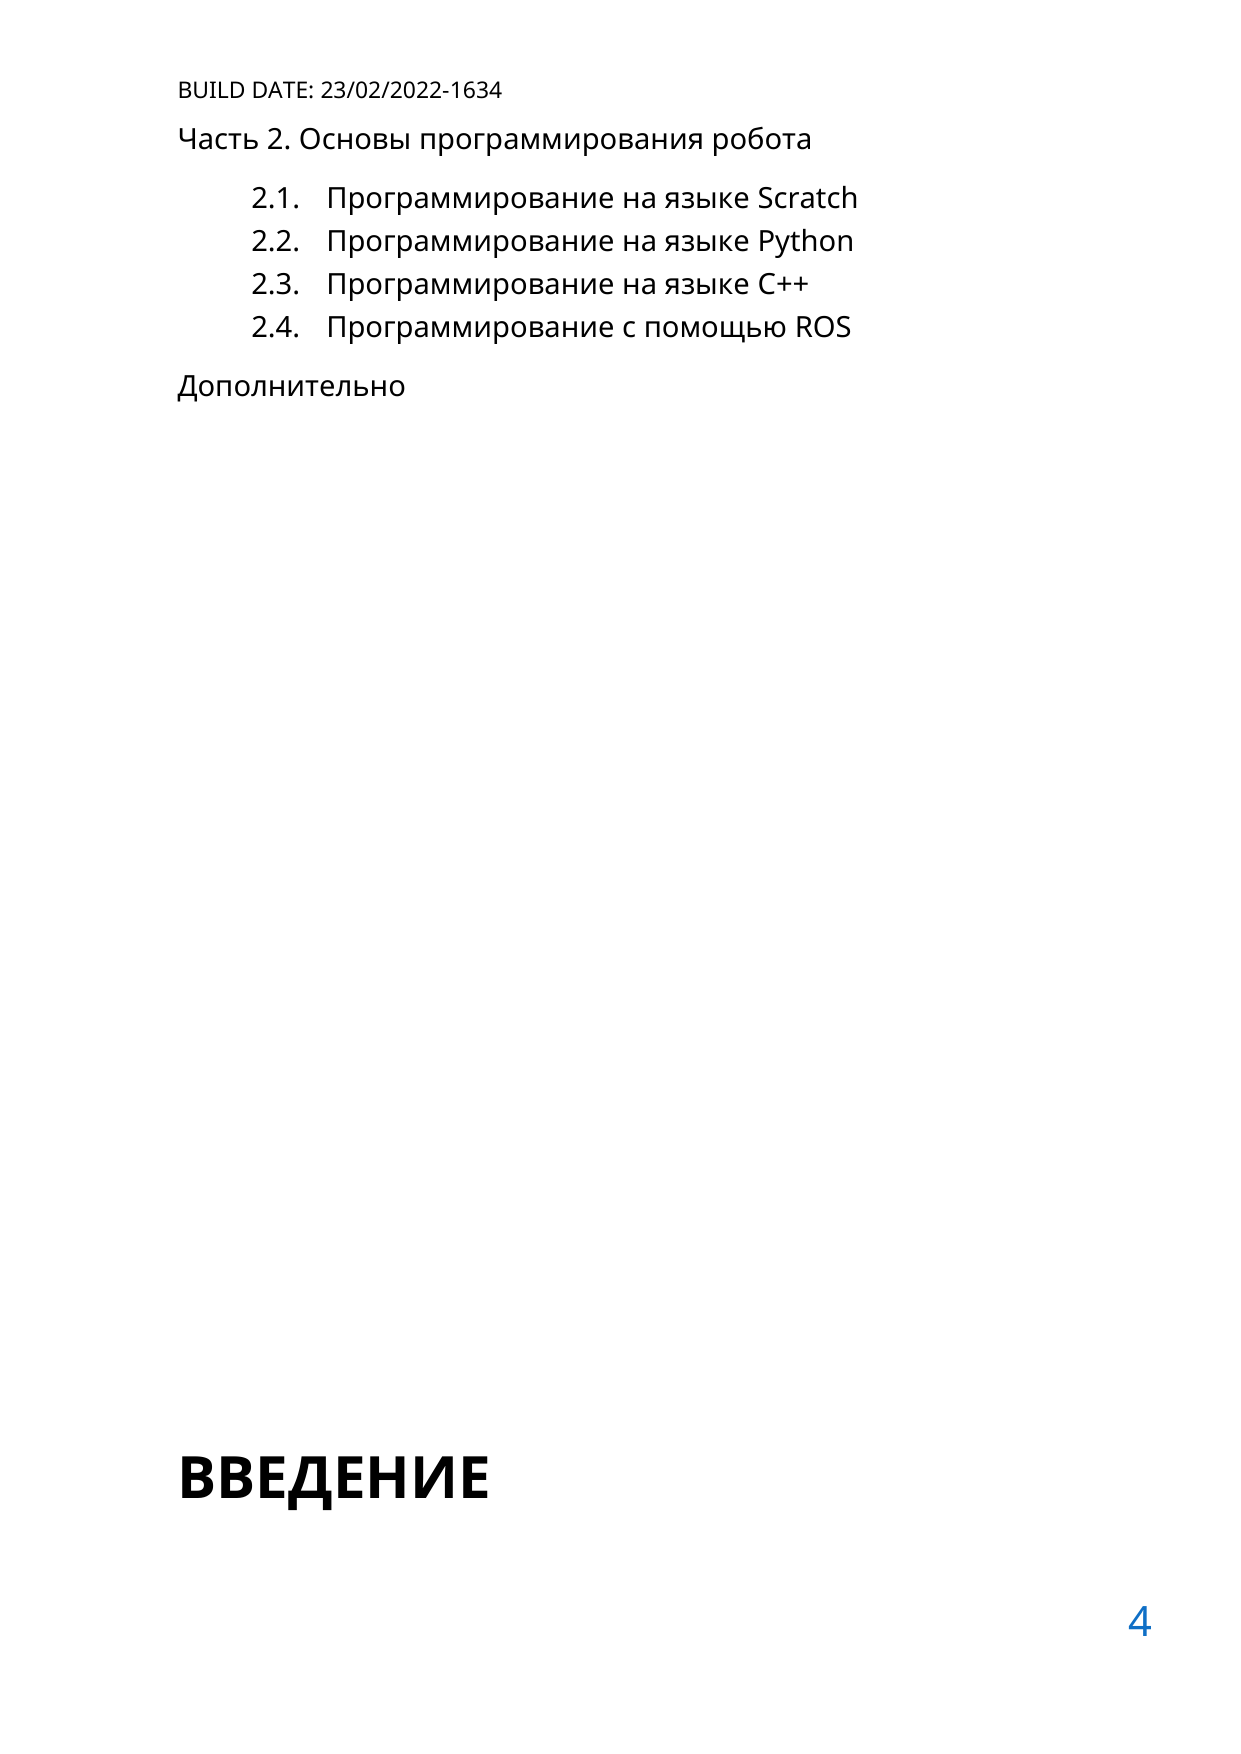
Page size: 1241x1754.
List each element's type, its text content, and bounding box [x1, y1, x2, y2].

list Программирование на языке Scratch [251, 178, 1152, 217]
text Дополнительно [177, 366, 1152, 405]
text Часть 2. Основы программирования робота [177, 118, 1152, 158]
list Программирование на языке Python [251, 220, 1152, 260]
list Программирование на языке C++ [251, 263, 1152, 303]
list Программирование с помощью ROS [251, 306, 1152, 346]
text ВВЕДЕНИЕ [177, 1436, 1152, 1516]
